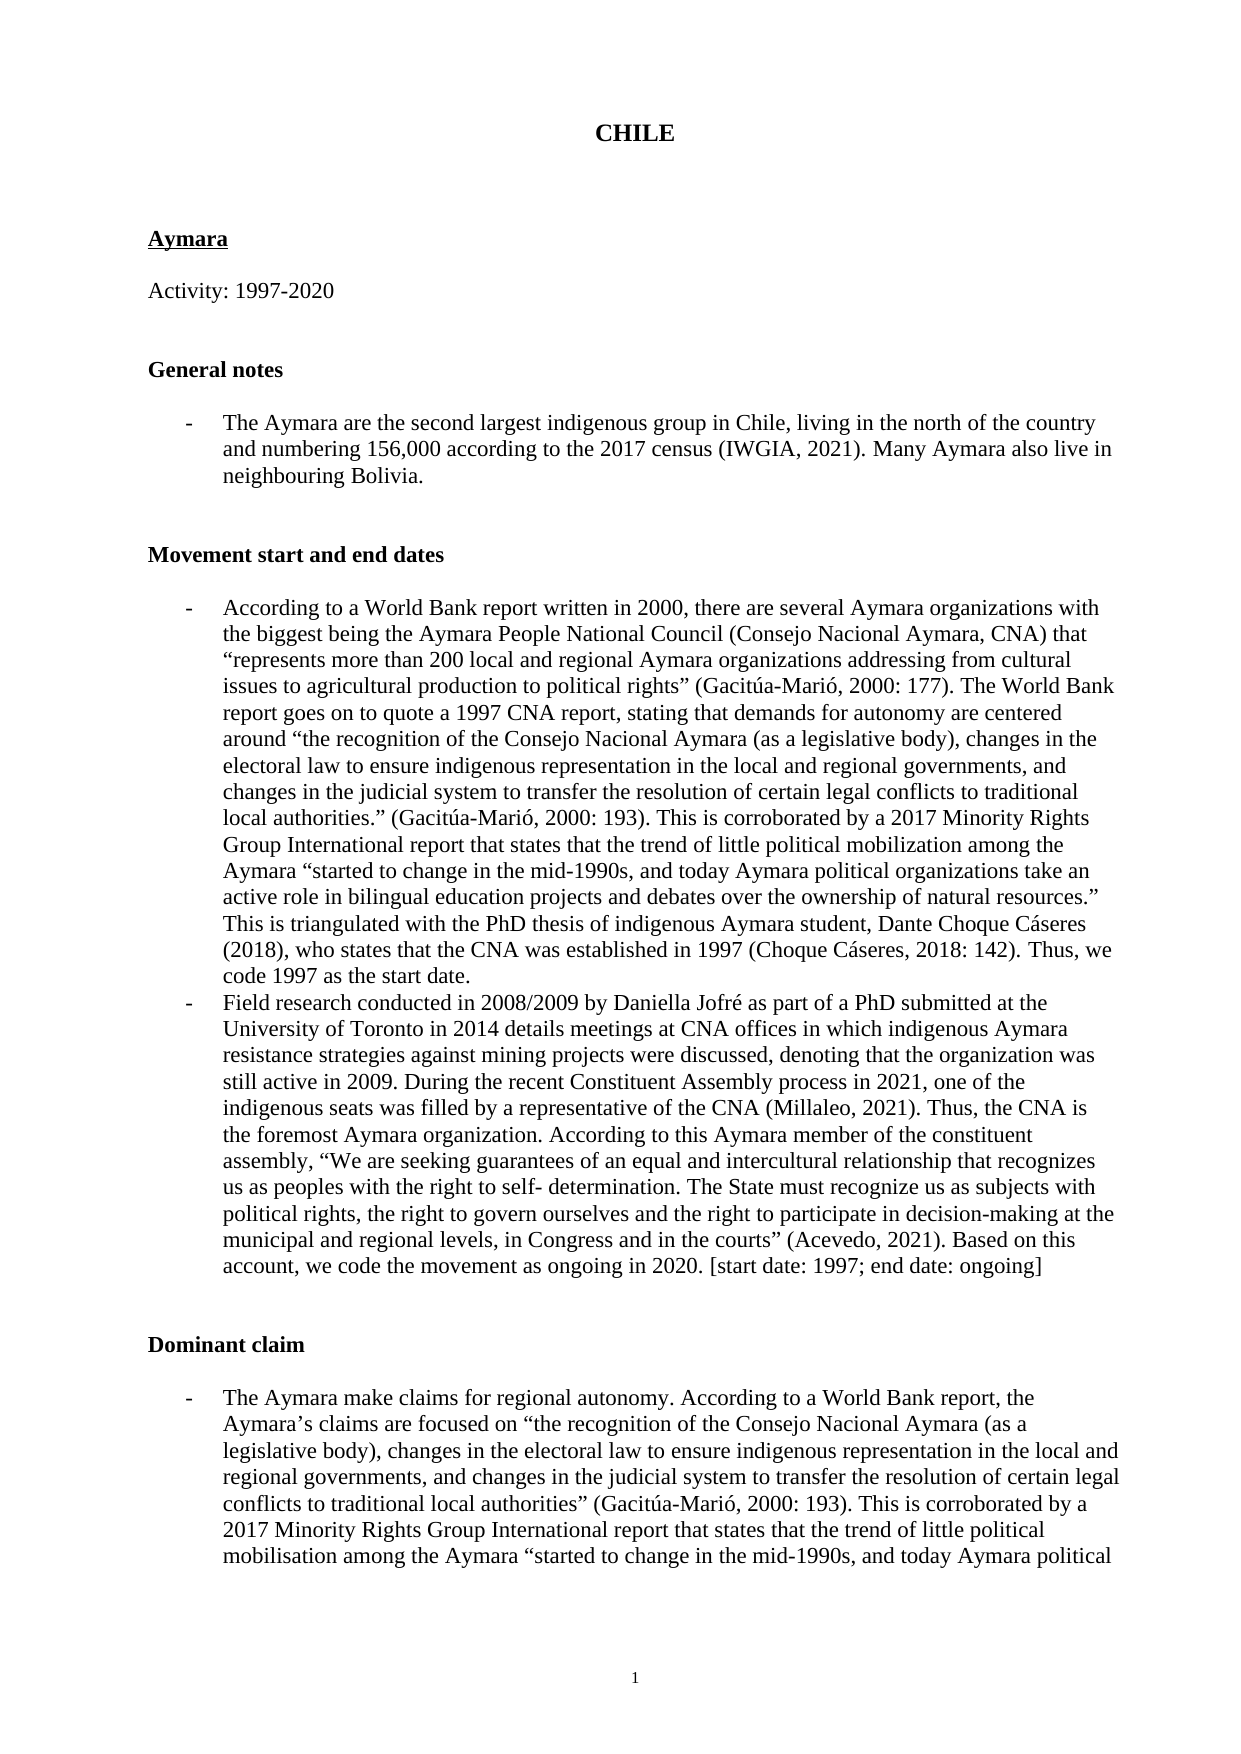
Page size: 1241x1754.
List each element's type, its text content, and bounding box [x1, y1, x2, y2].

text Movement start and end dates [148, 541, 1122, 567]
list Field research conducted in 2008/2009 by Daniella Jofré as part of a PhD submitted at the University of Toronto in 2014 details meetings at CNA offices in which indigenous Aymara resistance strategies against mining projects were discussed, denoting that the organization was still active in 2009. During the recent Constituent Assembly process in 2021, one of the indigenous seats was filled by a representative of the CNA (Millaleo, 2021). Thus, the CNA is the foremost Aymara organization. According to this Aymara member of the constituent assembly, “We are seeking guarantees of an equal and intercultural relationship that recognizes us as peoples with the right to self- determination. The State must recognize us as subjects with political rights, the right to govern ourselves and the right to participate in decision-making at the municipal and regional levels, in Congress and in the courts” (Acevedo, 2021). Based on this account, we code the movement as ongoing in 2020. [start date: 1997; end date: ongoing] [185, 989, 1122, 1279]
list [185, 1384, 1122, 1569]
list According to a World Bank report written in 2000, there are several Aymara organizations with the biggest being the Aymara People National Council (Consejo Nacional Aymara, CNA) that “represents more than 200 local and regional Aymara organizations addressing from cultural issues to agricultural production to political rights” (Gacitúa-Marió, 2000: 177). The World Bank report goes on to quote a 1997 CNA report, stating that demands for autonomy are centered around “the recognition of the Consejo Nacional Aymara (as a legislative body), changes in the electoral law to ensure indigenous representation in the local and regional governments, and changes in the judicial system to transfer the resolution of certain legal conflicts to traditional local authorities.” (Gacitúa-Marió, 2000: 193). This is corroborated by a 2017 Minority Rights Group International report that states that the trend of little political mobilization among the Aymara “started to change in the mid-1990s, and today Aymara political organizations take an active role in bilingual education projects and debates over the ownership of natural resources.” This is triangulated with the PhD thesis of indigenous Aymara student, Dante Choque Cáseres (2018), who states that the CNA was established in 1997 (Choque Cáseres, 2018: 142). Thus, we code 1997 as the start date. [185, 593, 1122, 989]
text Dominant claim [148, 1331, 1122, 1358]
subtitle Aymara [148, 224, 1122, 251]
subtitle CHILE [148, 118, 1122, 147]
text General notes [148, 356, 1122, 383]
text Activity: 1997-2020 [148, 277, 1122, 304]
list The Aymara are the second largest indigenous group in Chile, living in the north of the country and numbering 156,000 according to the 2017 census (IWGIA, 2021). Many Aymara also live in neighbouring Bolivia. [185, 409, 1122, 488]
